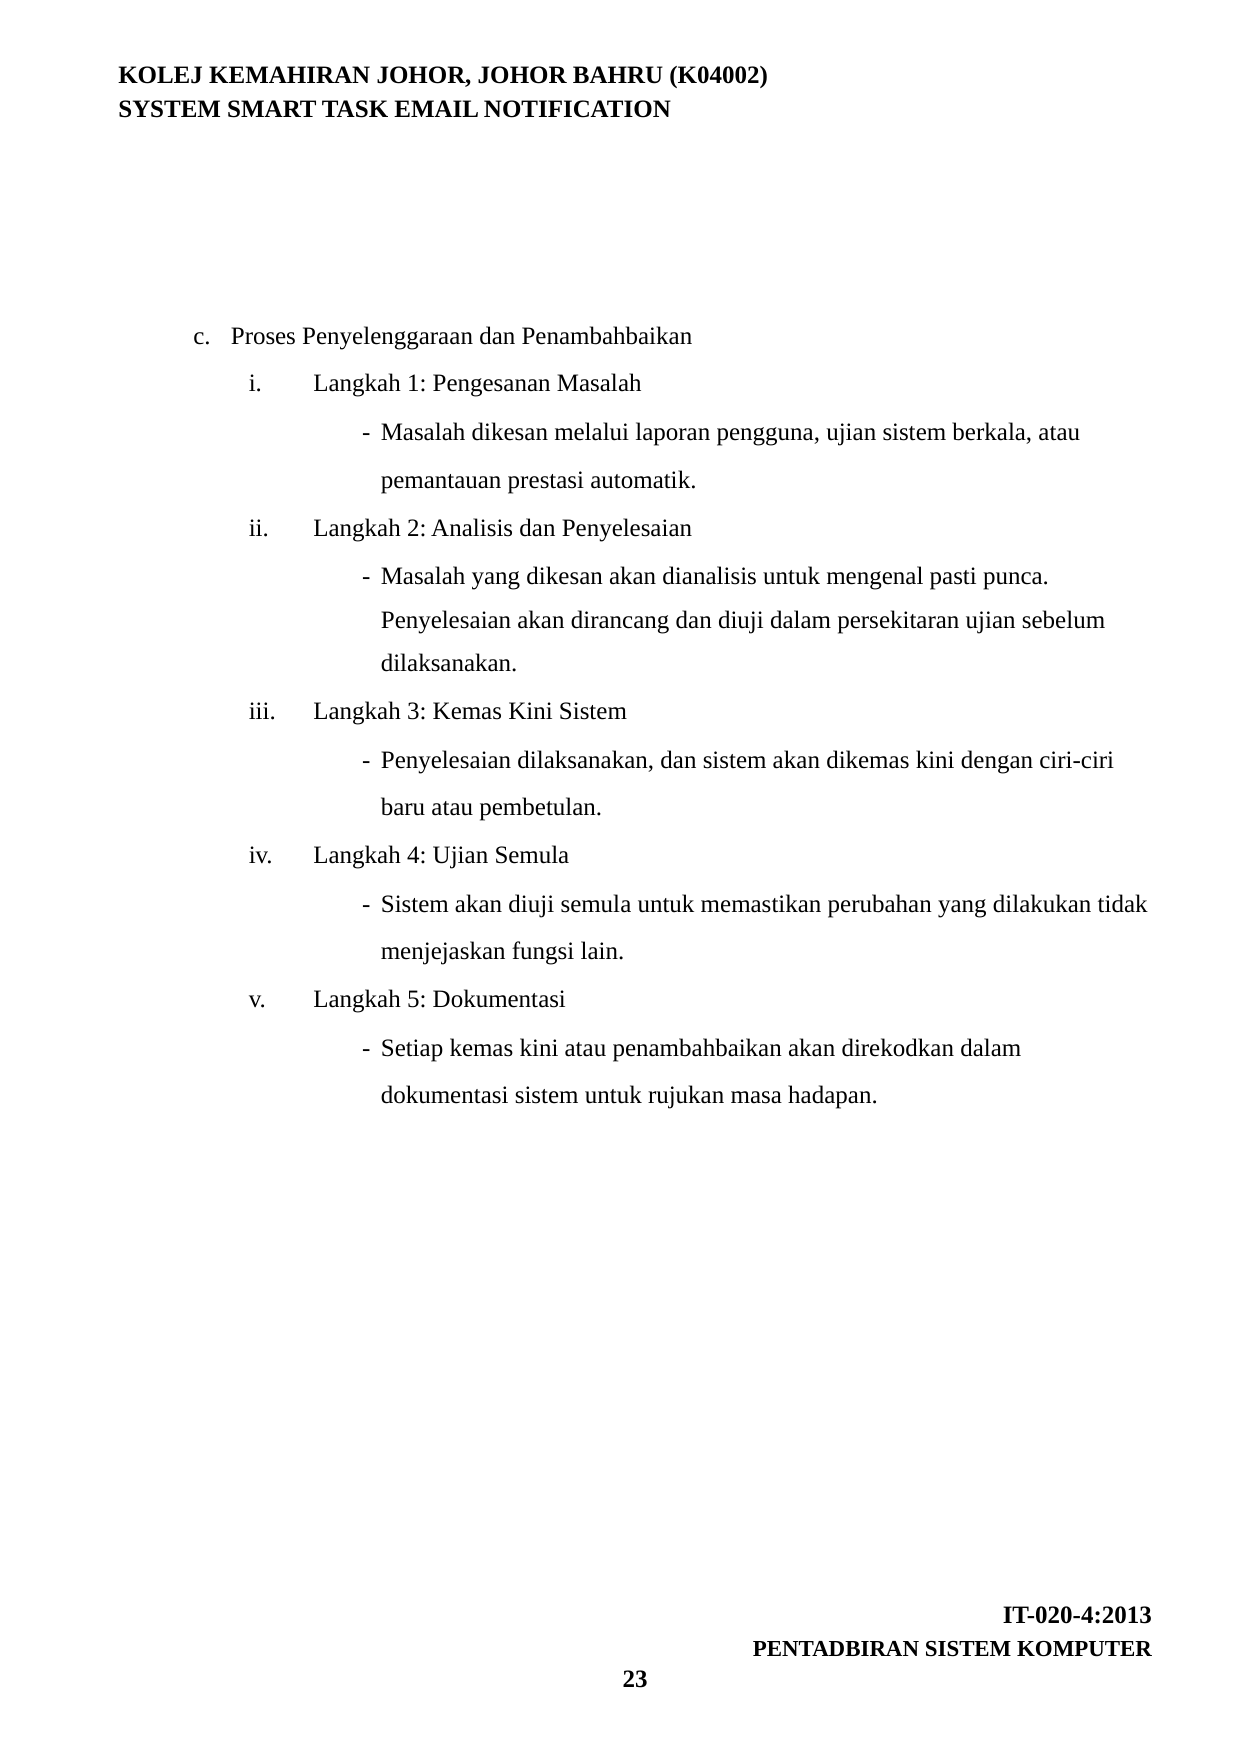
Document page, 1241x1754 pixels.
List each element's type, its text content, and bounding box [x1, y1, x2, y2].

list Langkah 1: Pengesanan Masalah [248, 368, 1152, 397]
list Sistem akan diuji semula untuk memastikan perubahan yang dilakukan tidak menjejaskan fungsi lain. [362, 889, 1152, 965]
list Langkah 5: Dokumentasi [248, 984, 1152, 1013]
list Masalah dikesan melalui laporan pengguna, ujian sistem berkala, atau pemantauan prestasi automatik. [362, 417, 1152, 493]
list Penyelesaian dilaksanakan, dan sistem akan dikemas kini dengan ciri-ciri baru atau pembetulan. [362, 745, 1152, 821]
list Langkah 4: Ujian Semula [248, 840, 1152, 869]
list Masalah yang dikesan akan dianalisis untuk mengenal pasti punca. Penyelesaian akan dirancang dan diuji dalam persekitaran ujian sebelum dilaksanakan. [362, 561, 1152, 677]
list Langkah 3: Kemas Kini Sistem [248, 696, 1152, 725]
list Setiap kemas kini atau penambahbaikan akan direkodkan dalam dokumentasi sistem untuk rujukan masa hadapan. [362, 1033, 1152, 1109]
list Proses Penyelenggaraan dan Penambahbaikan [193, 321, 1152, 349]
list Langkah 2: Analisis dan Penyelesaian [248, 513, 1152, 541]
